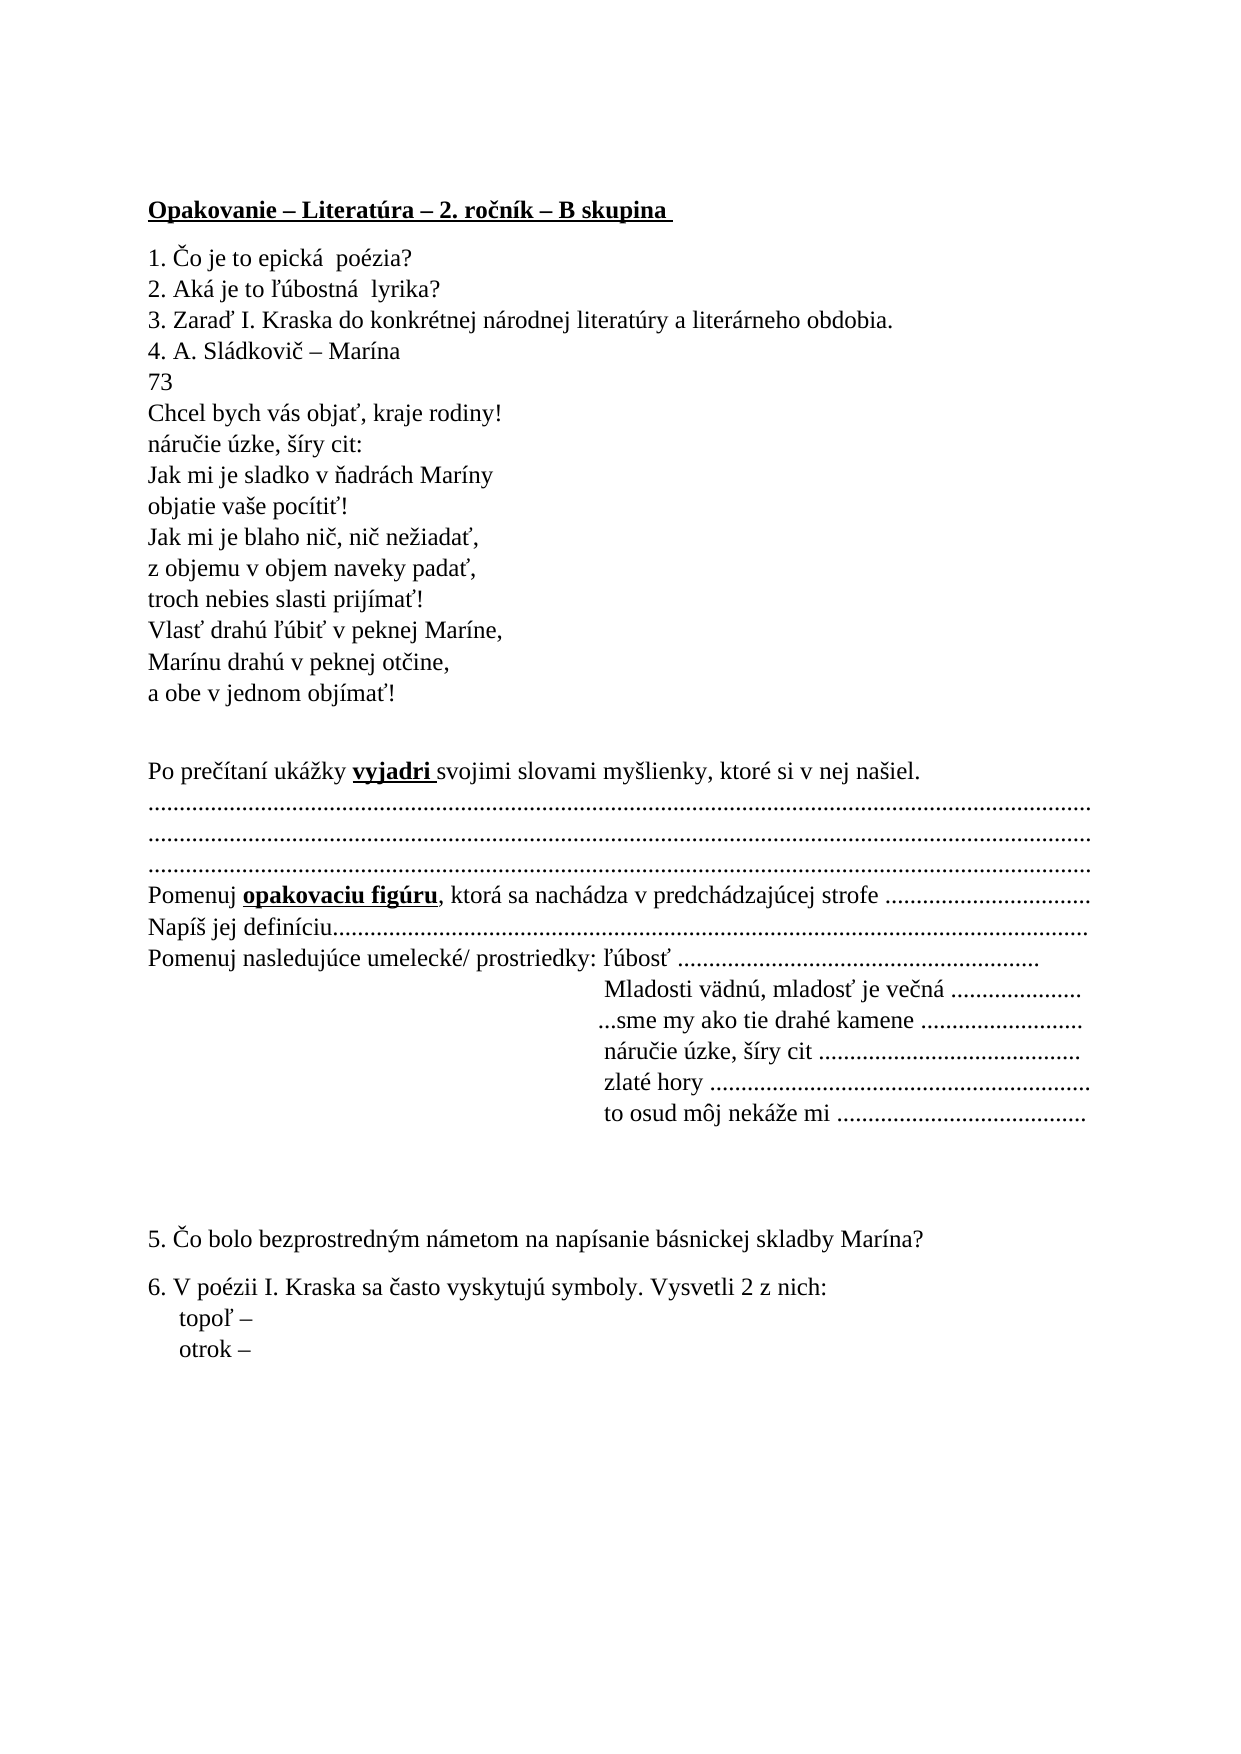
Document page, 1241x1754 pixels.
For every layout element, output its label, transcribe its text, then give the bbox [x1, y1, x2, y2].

text Mladosti vädnú, mladosť je večná ..................... [148, 974, 1093, 1002]
text a obe v jednom objímať! [148, 678, 1093, 706]
text náručie úzke, šíry cit .......................................... [148, 1036, 1093, 1064]
text 1. Čo je to epická poézia? [148, 243, 1093, 272]
text Vlasť drahú ľúbiť v peknej Maríne, [148, 616, 1093, 644]
text Marínu drahú v peknej otčine, [148, 647, 1093, 675]
text náručie úzke, šíry cit: [148, 429, 1093, 458]
text Opakovanie – Literatúra – 2. ročník – B skupina [148, 195, 1093, 224]
text 4. A. Sládkovič – Marína [148, 336, 1093, 365]
text 2. Aká je to ľúbostná lyrika? [148, 274, 1093, 303]
text z objemu v objem naveky padať, [148, 553, 1093, 582]
text ...sme my ako tie drahé kamene .......................... [148, 1005, 1093, 1033]
text 5. Čo bolo bezprostredným námetom na napísanie básnickej skladby Marína? [148, 1224, 1093, 1253]
text Jak mi je blaho nič, nič nežiadať, [148, 522, 1093, 551]
text objatie vaše pocítiť! [148, 491, 1093, 520]
text Po prečítaní ukážky vyjadri svojimi slovami myšlienky, ktoré si v nej našiel. [148, 756, 1093, 785]
text 3. Zaraď I. Kraska do konkrétnej národnej literatúry a literárneho obdobia. [148, 305, 1093, 334]
text 73 [148, 367, 1093, 396]
text Jak mi je sladko v ňadrách Maríny [148, 460, 1093, 489]
text 6. V poézii I. Kraska sa často vyskytujú symboly. Vysvetli 2 z nich: [148, 1272, 1093, 1301]
text Napíš jej definíciu......................................................................................................................... [148, 912, 1093, 940]
text topoľ – [148, 1303, 1093, 1332]
text Pomenuj nasledujúce umelecké/ prostriedky: ľúbosť .......................................................... [148, 943, 1093, 971]
text troch nebies slasti prijímať! [148, 584, 1093, 613]
text to osud môj nekáže mi ........................................ [148, 1098, 1093, 1127]
text Pomenuj opakovaciu figúru, ktorá sa nachádza v predchádzajúcej strofe ................................. [148, 881, 1093, 909]
text Chcel bych vás objať, kraje rodiny! [148, 398, 1093, 427]
text otrok – [148, 1334, 1093, 1363]
text ..................................................................................................................................................................................................................................................................................................................................................................................................................................................................... [148, 787, 1093, 878]
text zlaté hory ............................................................. [148, 1067, 1093, 1096]
